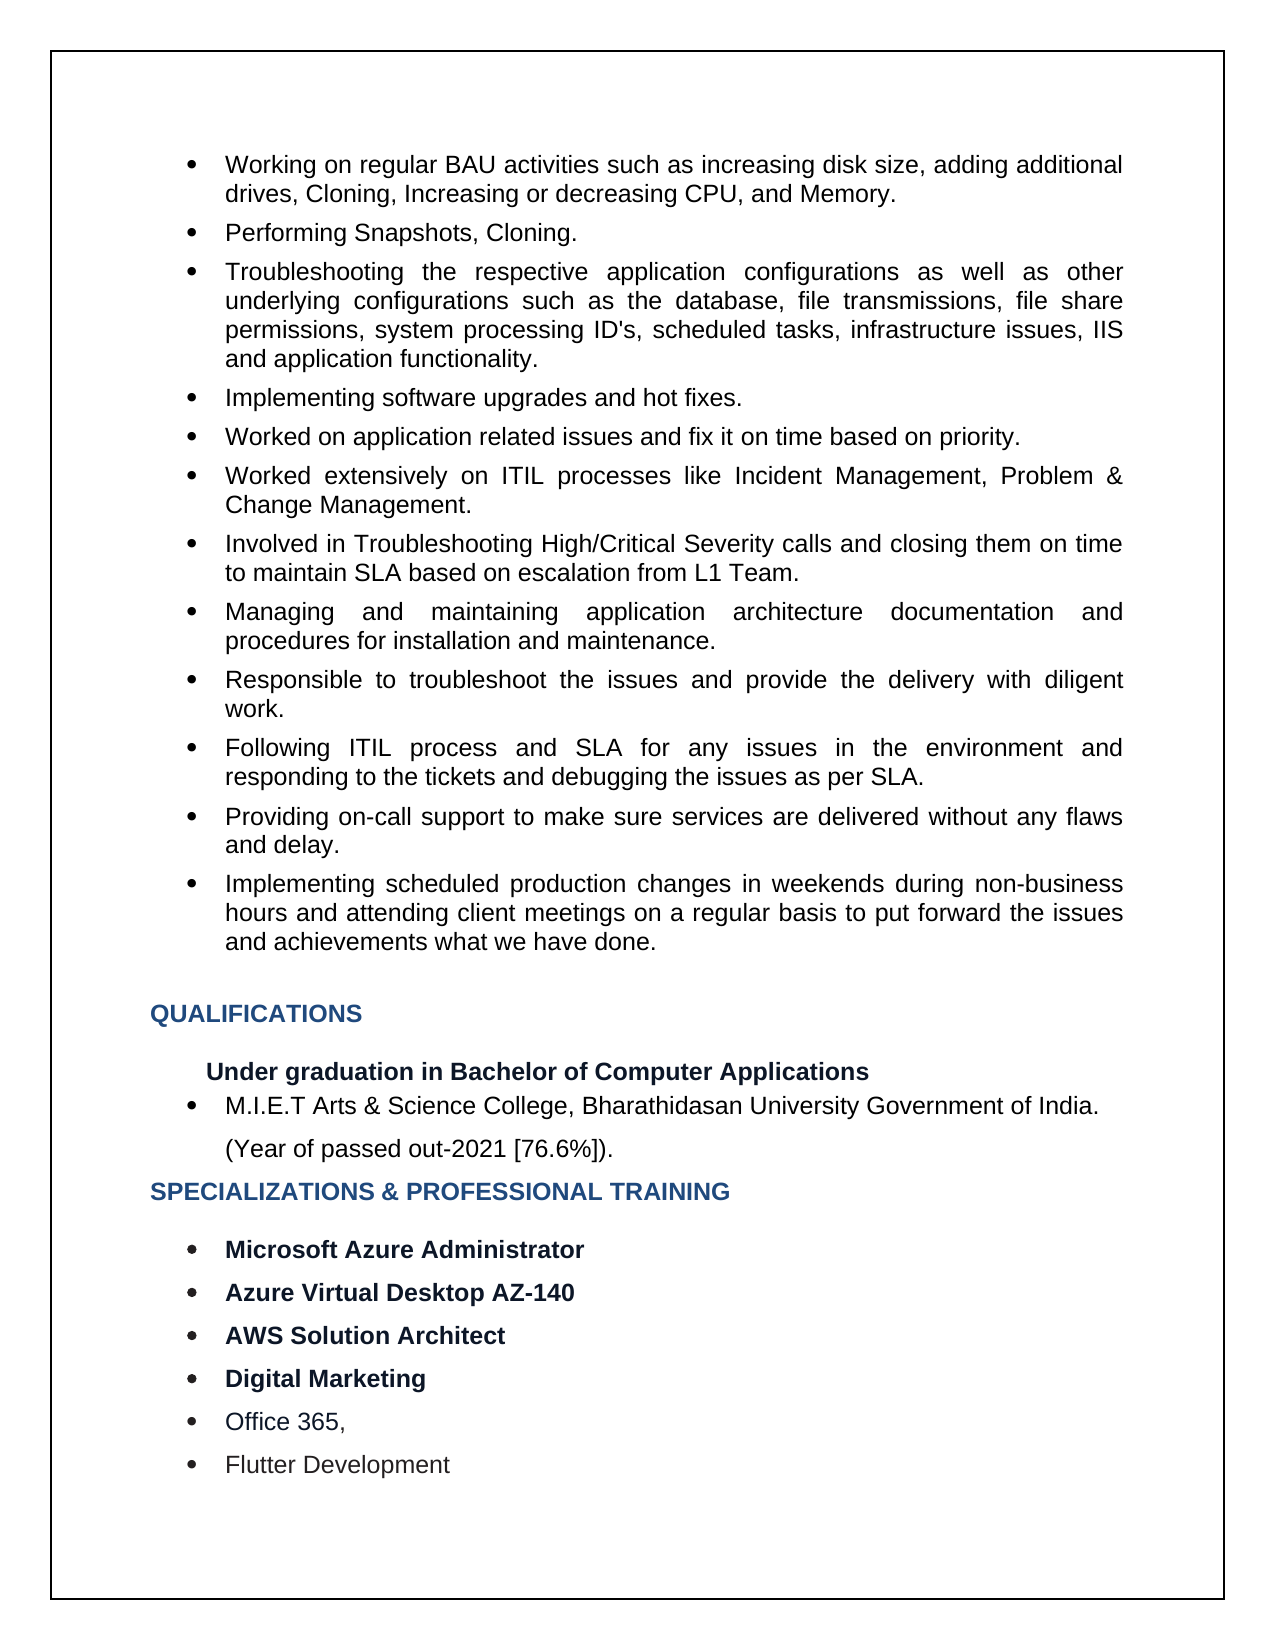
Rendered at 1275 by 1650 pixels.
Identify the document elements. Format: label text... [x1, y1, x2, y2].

list AWS Solution Architect [187, 1321, 1125, 1350]
subtitle Troubleshooting the respective application configurations as well as other underlying configurations such as the database, file transmissions, file share permissions, system processing ID's, scheduled tasks, infrastructure issues, IIS and application functionality. [187, 257, 1125, 372]
list Office 365, [187, 1407, 1125, 1436]
subtitle Involved in Troubleshooting High/Critical Severity calls and closing them on time to maintain SLA based on escalation from L1 Team. [187, 529, 1125, 587]
subtitle Implementing software upgrades and hot fixes. [187, 383, 1125, 412]
subtitle Worked extensively on ITIL processes like Incident Management, Problem & Change Management. [187, 461, 1125, 519]
subtitle Performing Snapshots, Cloning. [187, 218, 1125, 247]
text SPECIALIZATIONS & PROFESSIONAL TRAINING [150, 1177, 1125, 1206]
list Microsoft Azure Administrator [187, 1234, 1125, 1263]
list Digital Marketing [187, 1364, 1125, 1393]
subtitle Providing on-call support to make sure services are delivered without any flaws and delay. [187, 801, 1125, 859]
subtitle Following ITIL process and SLA for any issues in the environment and responding to the tickets and debugging the issues as per SLA. [187, 733, 1125, 791]
list M.I.E.T Arts & Science College, Bharathidasan University Government of India. (Year of passed out-2021 [76.6%]). [187, 1091, 1125, 1163]
list Flutter Development [187, 1450, 1125, 1479]
subtitle Managing and maintaining application architecture documentation and procedures for installation and maintenance. [187, 597, 1125, 655]
subtitle Responsible to troubleshoot the issues and provide the delivery with diligent work. [187, 665, 1125, 723]
list Azure Virtual Desktop AZ-140 [187, 1278, 1125, 1307]
subtitle Under graduation in Bachelor of Computer Applications [206, 1056, 1125, 1085]
subtitle Implementing scheduled production changes in weekends during non-business hours and attending client meetings on a regular basis to put forward the issues and achievements what we have done. [187, 869, 1125, 956]
subtitle Working on regular BAU activities such as increasing disk size, adding additional drives, Cloning, Increasing or decreasing CPU, and Memory. [187, 150, 1125, 208]
subtitle Worked on application related issues and fix it on time based on priority. [187, 422, 1125, 451]
text QUALIFICATIONS [150, 999, 1125, 1028]
